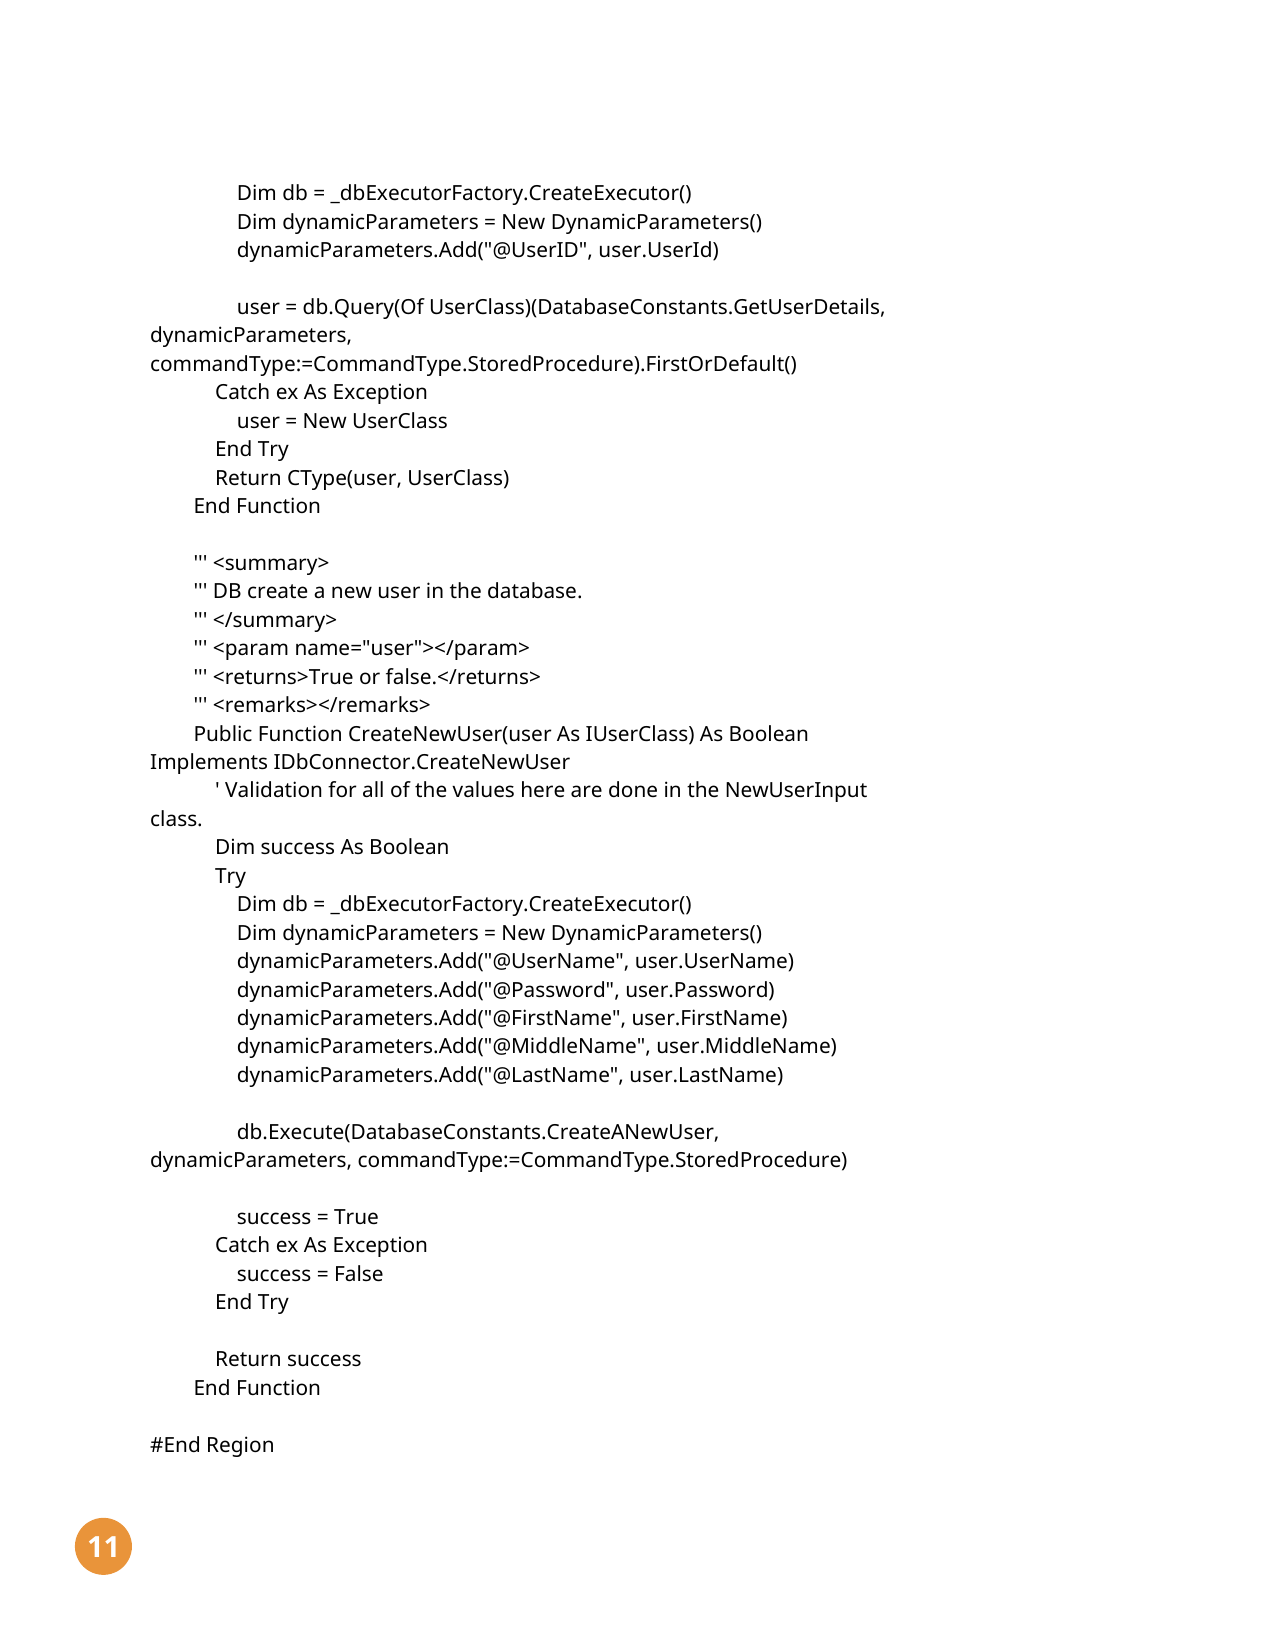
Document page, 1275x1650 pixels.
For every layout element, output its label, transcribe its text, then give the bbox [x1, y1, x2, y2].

text End Function [150, 1373, 900, 1401]
text End Function [150, 491, 900, 520]
text ''' </summary> [150, 605, 900, 633]
text dynamicParameters.Add("@UserID", user.UserId) [150, 235, 900, 264]
text ''' <returns>True or false.</returns> [150, 662, 900, 690]
text Catch ex As Exception [150, 1231, 900, 1259]
text Public Function CreateNewUser(user As IUserClass) As Boolean Implements IDbConnector.CreateNewUser [150, 719, 900, 776]
text Dim db = _dbExecutorFactory.CreateExecutor() [150, 889, 900, 918]
text success = True [150, 1202, 900, 1231]
text user = New UserClass [150, 406, 900, 434]
text #End Region [150, 1430, 900, 1458]
text dynamicParameters.Add("@FirstName", user.FirstName) [150, 1003, 900, 1032]
text Dim dynamicParameters = New DynamicParameters() [150, 207, 900, 235]
text Dim success As Boolean [150, 832, 900, 861]
text Try [150, 861, 900, 889]
text Return success [150, 1344, 900, 1373]
text ''' <summary> [150, 548, 900, 577]
text dynamicParameters.Add("@Password", user.Password) [150, 975, 900, 1003]
text success = False [150, 1259, 900, 1287]
text user = db.Query(Of UserClass)(DatabaseConstants.GetUserDetails, dynamicParameters, commandType:=CommandType.StoredProcedure).FirstOrDefault() [150, 292, 900, 377]
text ' Validation for all of the values here are done in the NewUserInput class. [150, 776, 900, 832]
text dynamicParameters.Add("@UserName", user.UserName) [150, 946, 900, 975]
text dynamicParameters.Add("@LastName", user.LastName) [150, 1060, 900, 1088]
text db.Execute(DatabaseConstants.CreateANewUser, dynamicParameters, commandType:=CommandType.StoredProcedure) [150, 1117, 900, 1174]
text Dim db = _dbExecutorFactory.CreateExecutor() [150, 178, 900, 207]
text dynamicParameters.Add("@MiddleName", user.MiddleName) [150, 1032, 900, 1060]
text End Try [150, 434, 900, 463]
text End Try [150, 1287, 900, 1316]
text Return CType(user, UserClass) [150, 463, 900, 491]
text ''' DB create a new user in the database. [150, 577, 900, 605]
text Catch ex As Exception [150, 377, 900, 406]
text ''' <param name="user"></param> [150, 633, 900, 662]
text Dim dynamicParameters = New DynamicParameters() [150, 918, 900, 946]
text ''' <remarks></remarks> [150, 690, 900, 719]
